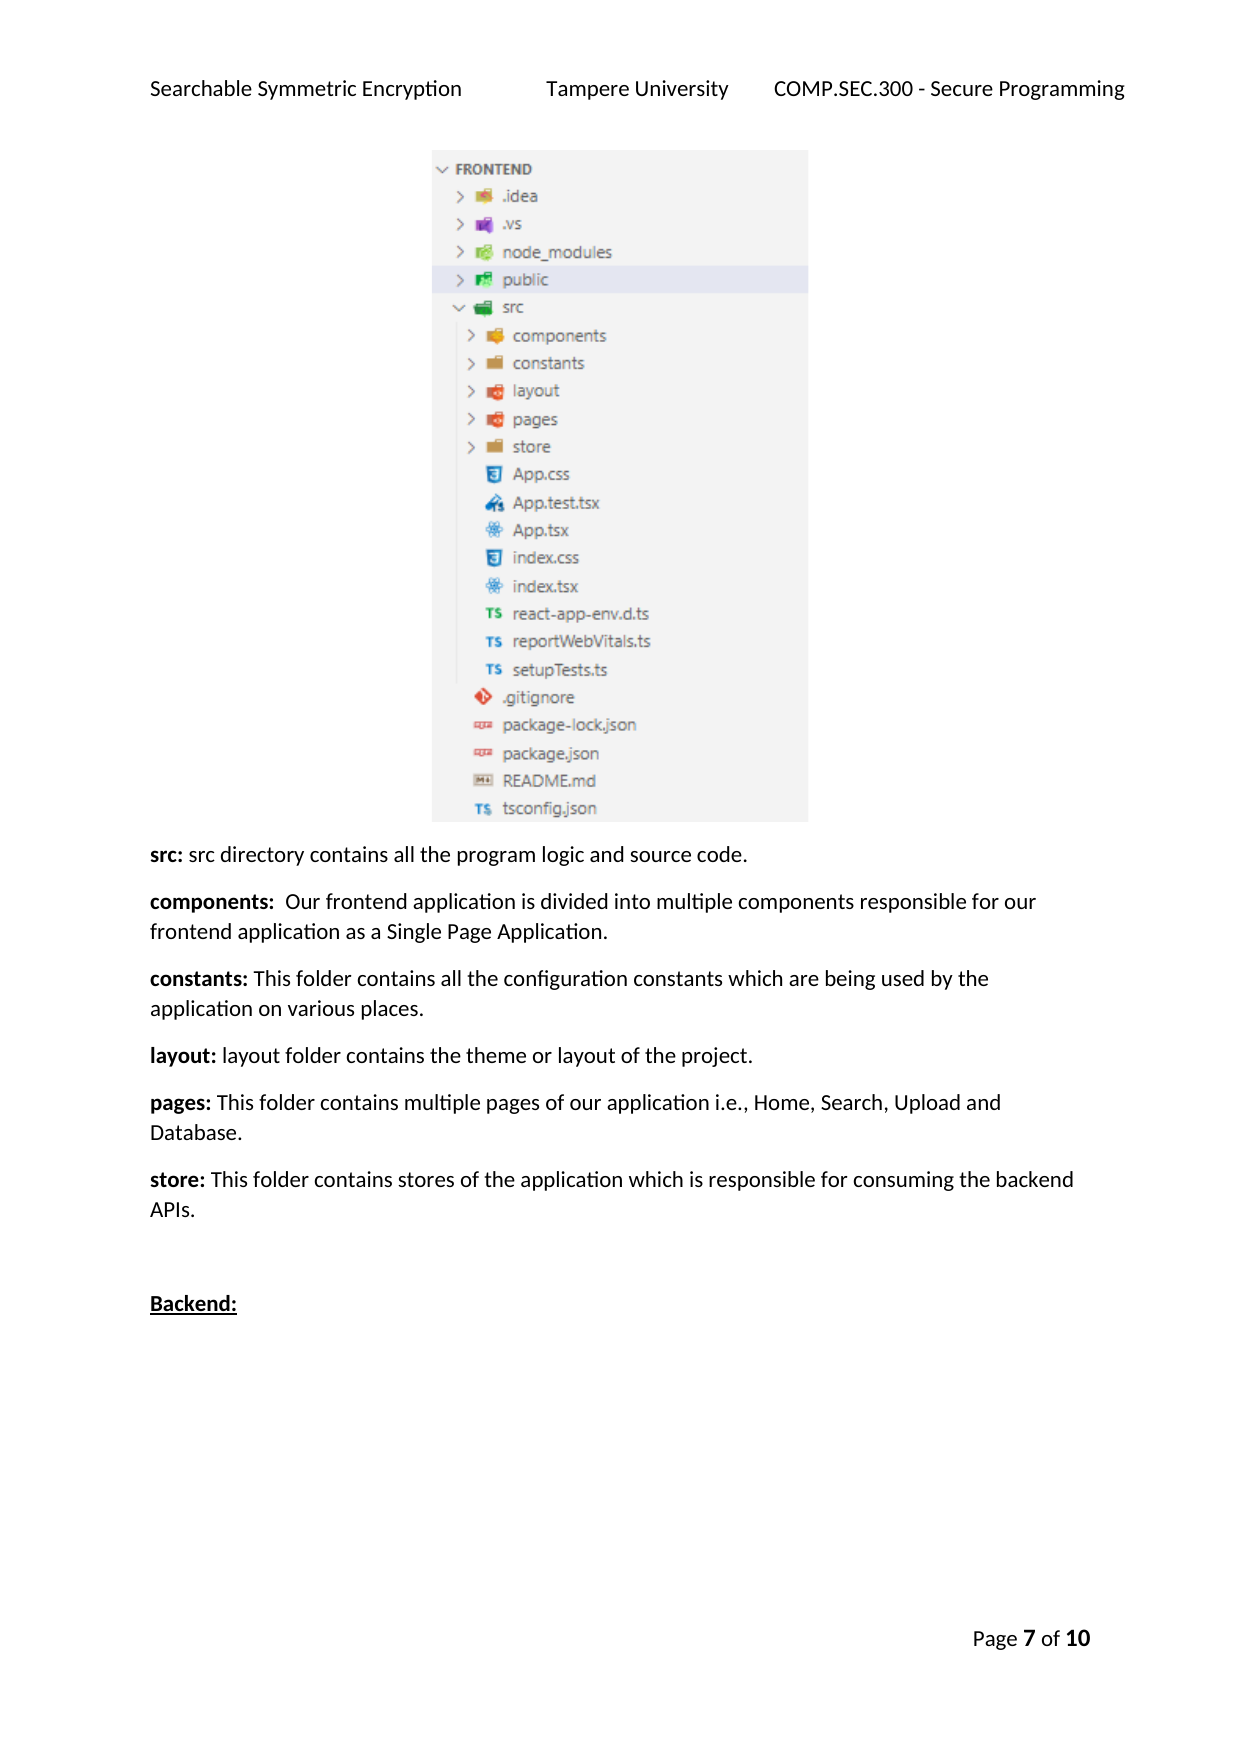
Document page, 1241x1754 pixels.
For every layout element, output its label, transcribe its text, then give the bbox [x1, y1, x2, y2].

picture [431, 150, 809, 822]
text Backend: [150, 1289, 1090, 1317]
text layout: layout folder contains the theme or layout of the project. [150, 1041, 1090, 1069]
text constants: This folder contains all the configuration constants which are being used by the application on various places. [150, 964, 1090, 1023]
text store: This folder contains stores of the application which is responsible for consuming the backend APIs. [150, 1165, 1090, 1224]
text components: Our frontend application is divided into multiple components responsible for our frontend application as a Single Page Application. [150, 887, 1090, 946]
text src: src directory contains all the program logic and source code. [150, 840, 1090, 868]
text pages: This folder contains multiple pages of our application i.e., Home, Search, Upload and Database. [150, 1088, 1090, 1147]
